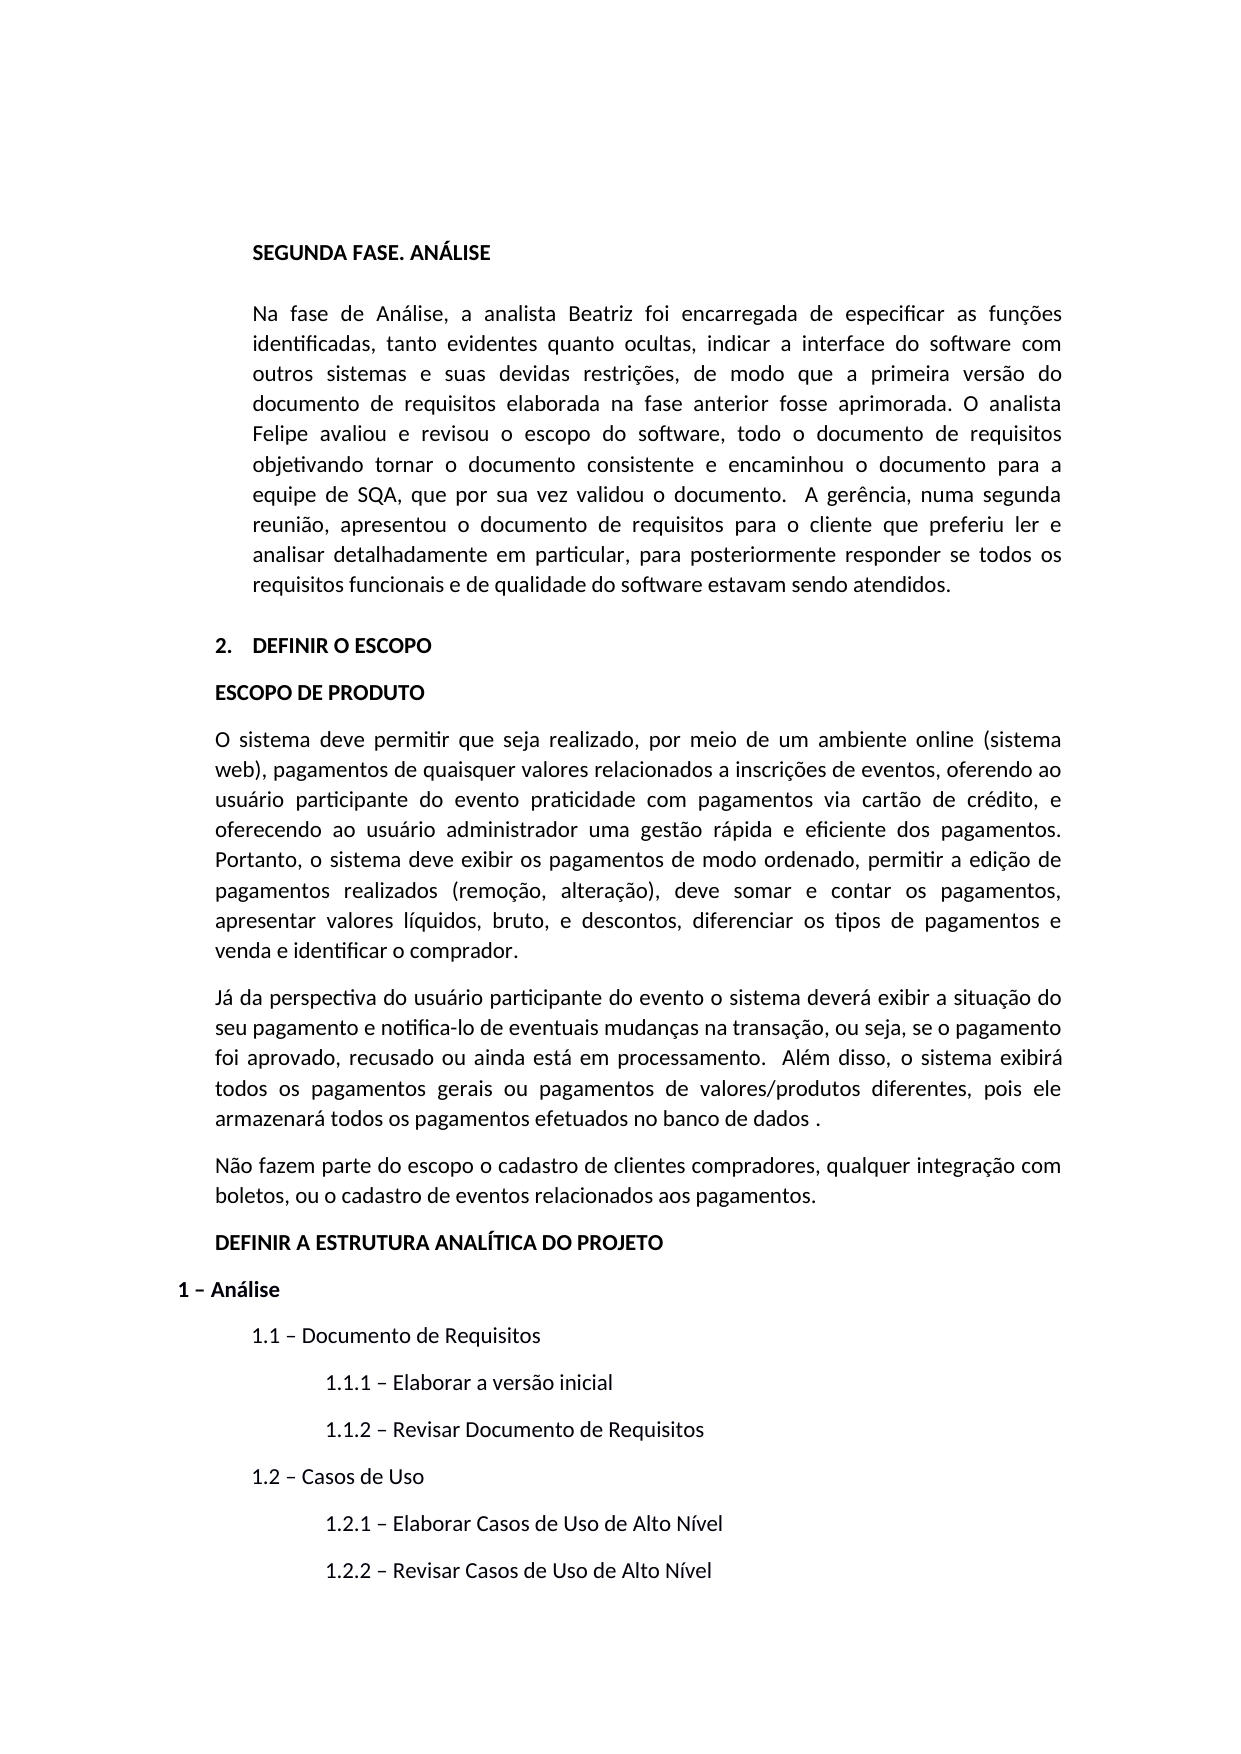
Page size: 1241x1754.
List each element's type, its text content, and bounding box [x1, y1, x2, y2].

text Não fazem parte do escopo o cadastro de clientes compradores, qualquer integração com boletos, ou o cadastro de eventos relacionados aos pagamentos. [215, 1151, 1063, 1209]
text 1.1.2 – Revisar Documento de Requisitos [177, 1415, 1063, 1443]
list DEFINIR O ESCOPO [215, 631, 1063, 659]
text 1.2 – Casos de Uso [177, 1462, 1063, 1490]
text DEFINIR A ESTRUTURA ANALÍTICA DO PROJETO [215, 1228, 1063, 1256]
text 1.2.1 – Elaborar Casos de Uso de Alto Nível [177, 1509, 1063, 1537]
list Na fase de Análise, a analista Beatriz foi encarregada de especificar as funções identificadas, tanto evidentes quanto ocultas, indicar a interface do software com outros sistemas e suas devidas restrições, de modo que a primeira versão do documento de requisitos elaborada na fase anterior fosse aprimorada. O analista Felipe avaliou e revisou o escopo do software, todo o documento de requisitos objetivando tornar o documento consistente e encaminhou o documento para a equipe de SQA, que por sua vez validou o documento. A gerência, numa segunda reunião, apresentou o documento de requisitos para o cliente que preferiu ler e analisar detalhadamente em particular, para posteriormente responder se todos os requisitos funcionais e de qualidade do software estavam sendo atendidos. [252, 299, 1063, 598]
text 1.2.2 – Revisar Casos de Uso de Alto Nível [177, 1556, 1063, 1584]
text 1.1.1 – Elaborar a versão inicial [177, 1368, 1063, 1396]
text O sistema deve permitir que seja realizado, por meio de um ambiente online (sistema web), pagamentos de quaisquer valores relacionados a inscrições de eventos, oferendo ao usuário participante do evento praticidade com pagamentos via cartão de crédito, e oferecendo ao usuário administrador uma gestão rápida e eficiente dos pagamentos. Portanto, o sistema deve exibir os pagamentos de modo ordenado, permitir a edição de pagamentos realizados (remoção, alteração), deve somar e contar os pagamentos, apresentar valores líquidos, bruto, e descontos, diferenciar os tipos de pagamentos e venda e identificar o comprador. [215, 725, 1063, 964]
text 1 – Análise [177, 1275, 1063, 1303]
text 1.1 – Documento de Requisitos [177, 1322, 1063, 1349]
list SEGUNDA FASE. ANÁLISE [252, 238, 1063, 266]
text ESCOPO DE PRODUTO [215, 678, 1063, 706]
text Já da perspectiva do usuário participante do evento o sistema deverá exibir a situação do seu pagamento e notifica-lo de eventuais mudanças na transação, ou seja, se o pagamento foi aprovado, recusado ou ainda está em processamento. Além disso, o sistema exibirá todos os pagamentos gerais ou pagamentos de valores/produtos diferentes, pois ele armazenará todos os pagamentos efetuados no banco de dados . [215, 983, 1063, 1132]
